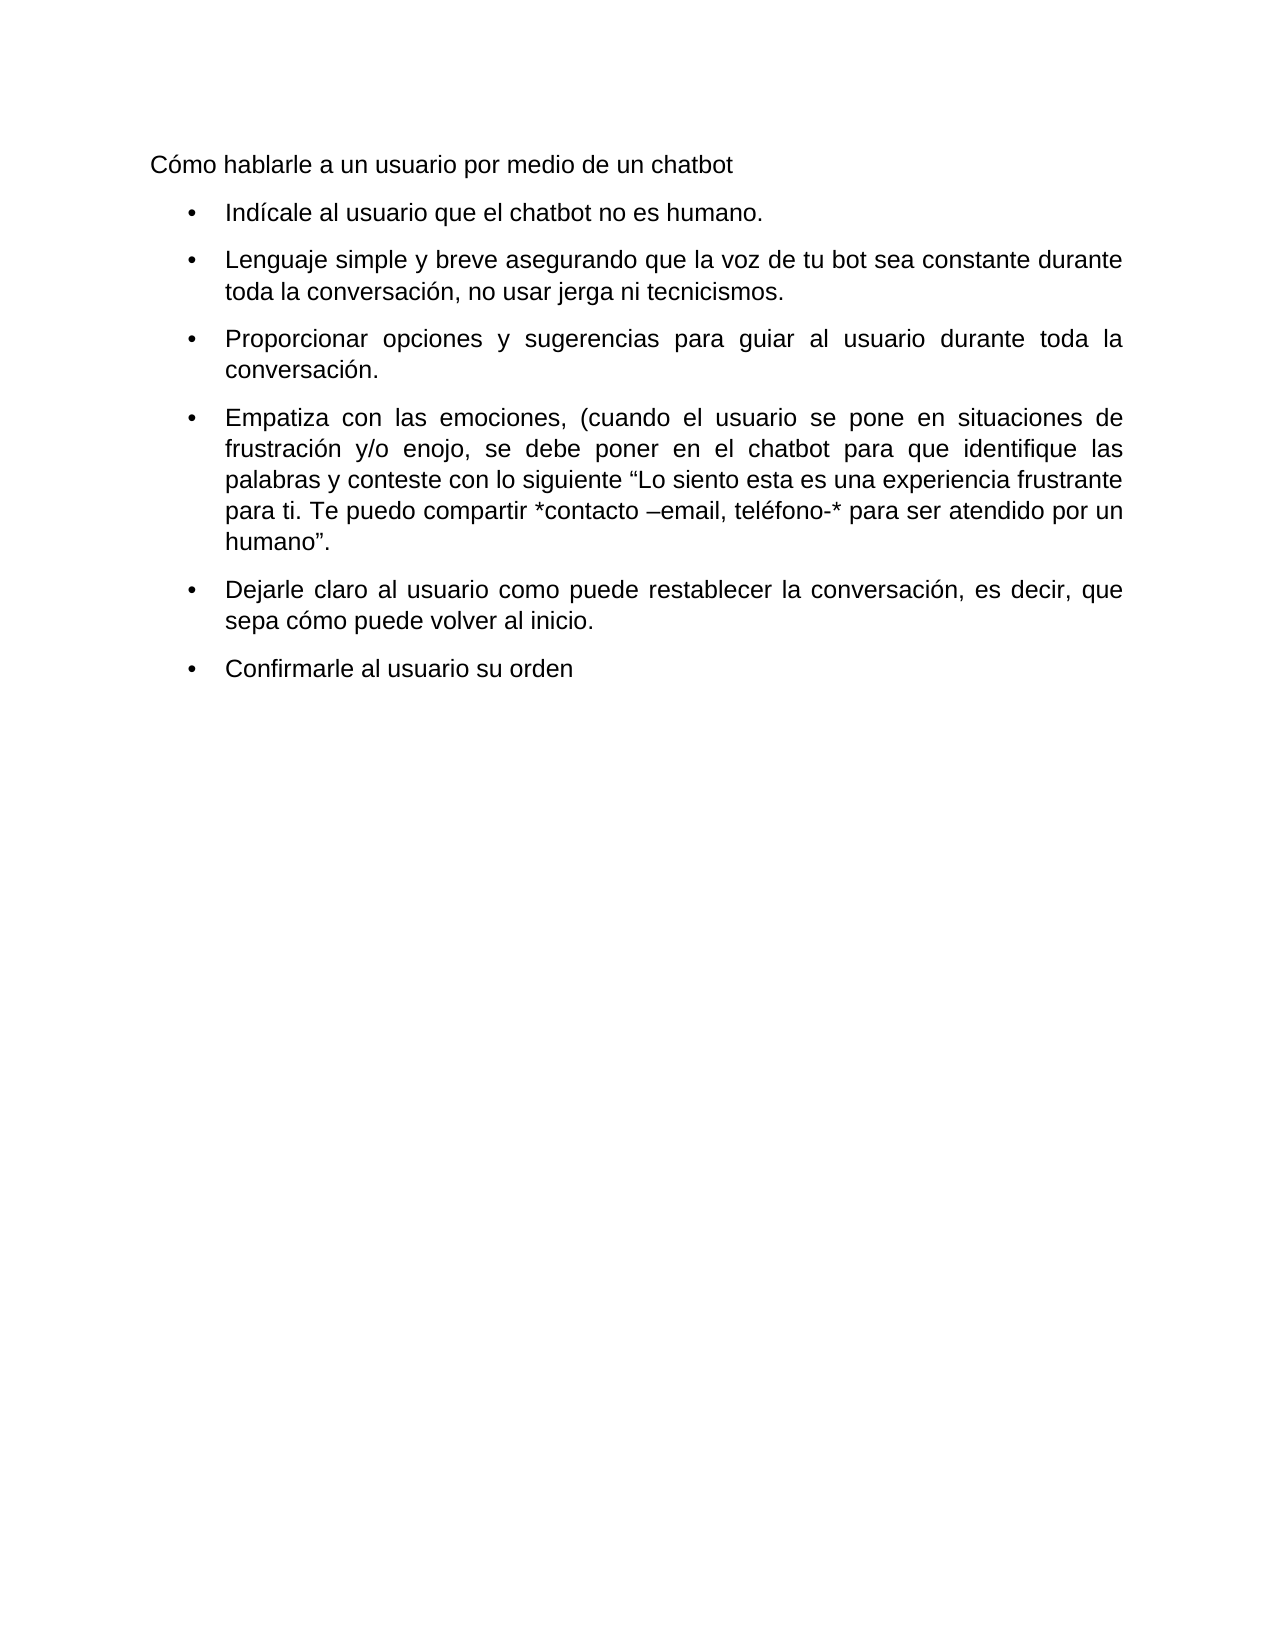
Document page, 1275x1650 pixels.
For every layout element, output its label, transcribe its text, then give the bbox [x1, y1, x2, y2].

list Proporcionar opciones y sugerencias para guiar al usuario durante toda la conversación. [187, 324, 1125, 384]
list Empatiza con las emociones, (cuando el usuario se pone en situaciones de frustración y/o enojo, se debe poner en el chatbot para que identifique las palabras y conteste con lo siguiente “Lo siento esta es una experiencia frustrante para ti. Te puedo compartir *contacto –email, teléfono-* para ser atendido por un humano”. [187, 403, 1125, 556]
text Cómo hablarle a un usuario por medio de un chatbot [150, 150, 1125, 179]
list Indícale al usuario que el chatbot no es humano. [187, 198, 1125, 226]
list Confirmarle al usuario su orden [187, 653, 1125, 682]
list Dejarle claro al usuario como puede restablecer la conversación, es decir, que sepa cómo puede volver al inicio. [187, 575, 1125, 634]
list Lenguaje simple y breve asegurando que la voz de tu bot sea constante durante toda la conversación, no usar jerga ni tecnicismos. [187, 245, 1125, 305]
